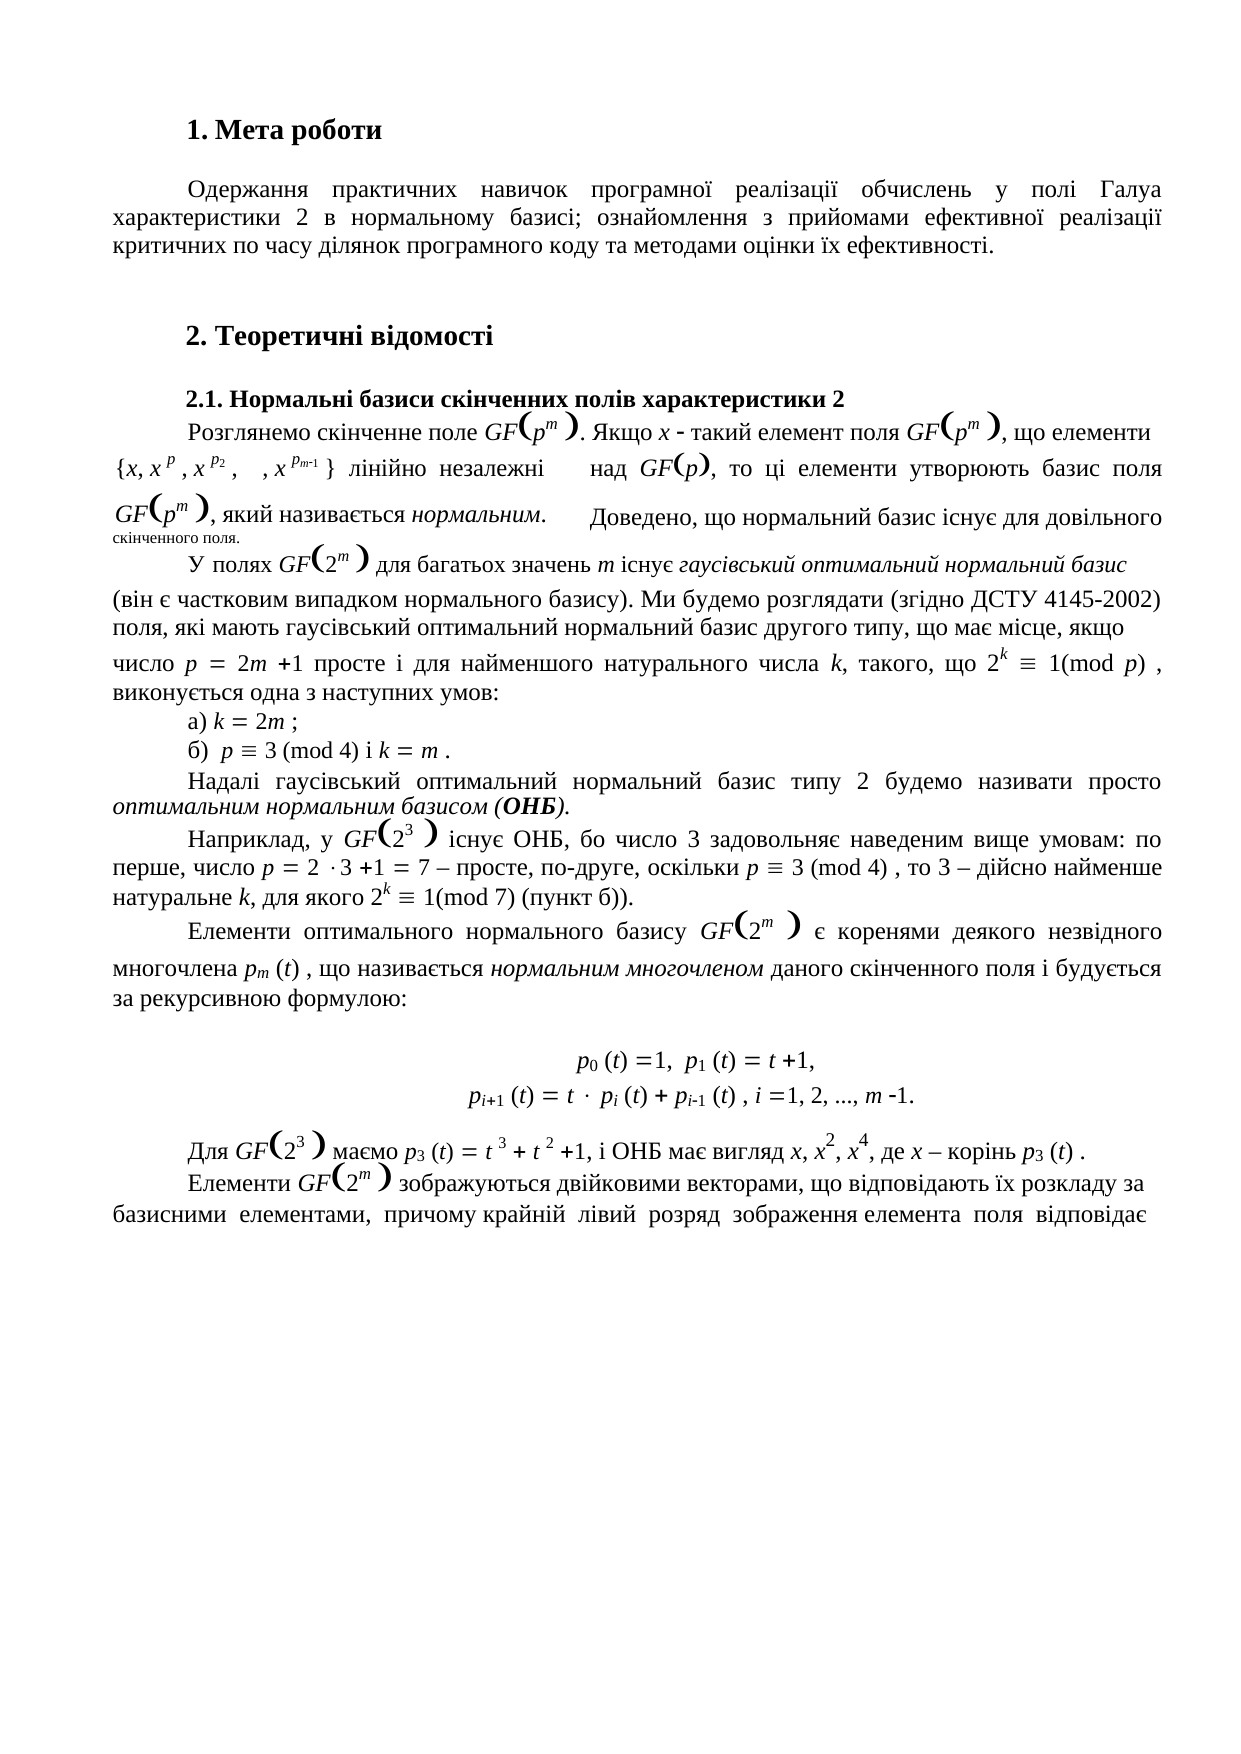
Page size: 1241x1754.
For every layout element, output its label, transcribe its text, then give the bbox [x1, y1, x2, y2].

text б) p  3 (mod 4) і k  m . [187, 735, 1162, 763]
text скінченного поля. [112, 531, 1162, 546]
table_cell Доведено, що нормальний базис існує для довільного [560, 483, 1162, 531]
text Наприклад, у GF23  існує ОНБ, бо число 3 задовольняє наведеним вище умовам: по перше, число p  2 3 1  7 – просте, по-друге, оскільки p  3 (mod 4) , то 3 – дійсно найменше натуральне k, для якого 2k  1(mod 7) (пункт б)). [112, 820, 1162, 912]
table_header {x, x p , x p2 , , x pm1 } лінійно незалежні [115, 449, 560, 483]
text 2.1. Нормальні базиси скінченних полів характеристики 2 [185, 384, 1162, 413]
text 2. Теоретичні відомості [185, 318, 1162, 351]
text pi1 (t)  t  pi (t)  pi1 (t) , i 1, 2, ..., m 1. [469, 1076, 1162, 1110]
text Елементи оптимального нормального базису GF2m  є коренями деякого незвідного многочлена pm (t) , що називається нормальним многочленом даного скінченного поля і будується за рекурсивною формулою: [112, 912, 1162, 1012]
text Для GF23  маємо p3 (t)  t 3  t 2 1, і ОНБ має вигляд x, х2, х4, де х – корінь p3 (t) . Елементи GF2m  зображуються двійковими векторами, що відповідають їх розкладу за [187, 1130, 1162, 1200]
list полях GF2m  для багатьох значень m існує гаусівський оптимальний нормальний базис [187, 546, 1162, 581]
text (він є частковим випадком нормального базису). Ми будемо розглядати (згідно ДСТУ 4145-2002) поля, які мають гаусівський оптимальний нормальний базис другого типу, що має місце, якщо [112, 585, 1162, 641]
text Надалі гаусівський оптимальний нормальний базис типу 2 будемо називати просто оптимальним нормальним базисом (ОНБ). [112, 770, 1162, 820]
table_header над GFp, то ці елементи утворюють базис поля [560, 449, 1162, 483]
text а) k  2m ; [187, 706, 1162, 735]
text базисними елементами, причому крайній лівий розряд зображення елемента поля відповідає [112, 1200, 1162, 1228]
table_cell GFpm , який називається нормальним. [115, 483, 560, 531]
text Одержання практичних навичок програмної реалізації обчислень у полі Галуа характеристики 2 в нормальному базисі; ознайомлення з прийомами ефективної реалізації критичних по часу ділянок програмного коду та методами оцінки їх ефективності. [112, 175, 1162, 259]
list Мета роботи [186, 112, 1162, 146]
text Розглянемо скінченне поле GFpm . Якщо x  такий елемент поля GFpm , що елементи [187, 413, 1162, 449]
text число p  2m 1 просте і для найменшого натурального числа k, такого, що 2k  1(mod p) , виконується одна з наступних умов: [112, 644, 1162, 706]
text p0 (t) 1, p1 (t)  t 1, [229, 1042, 1162, 1075]
